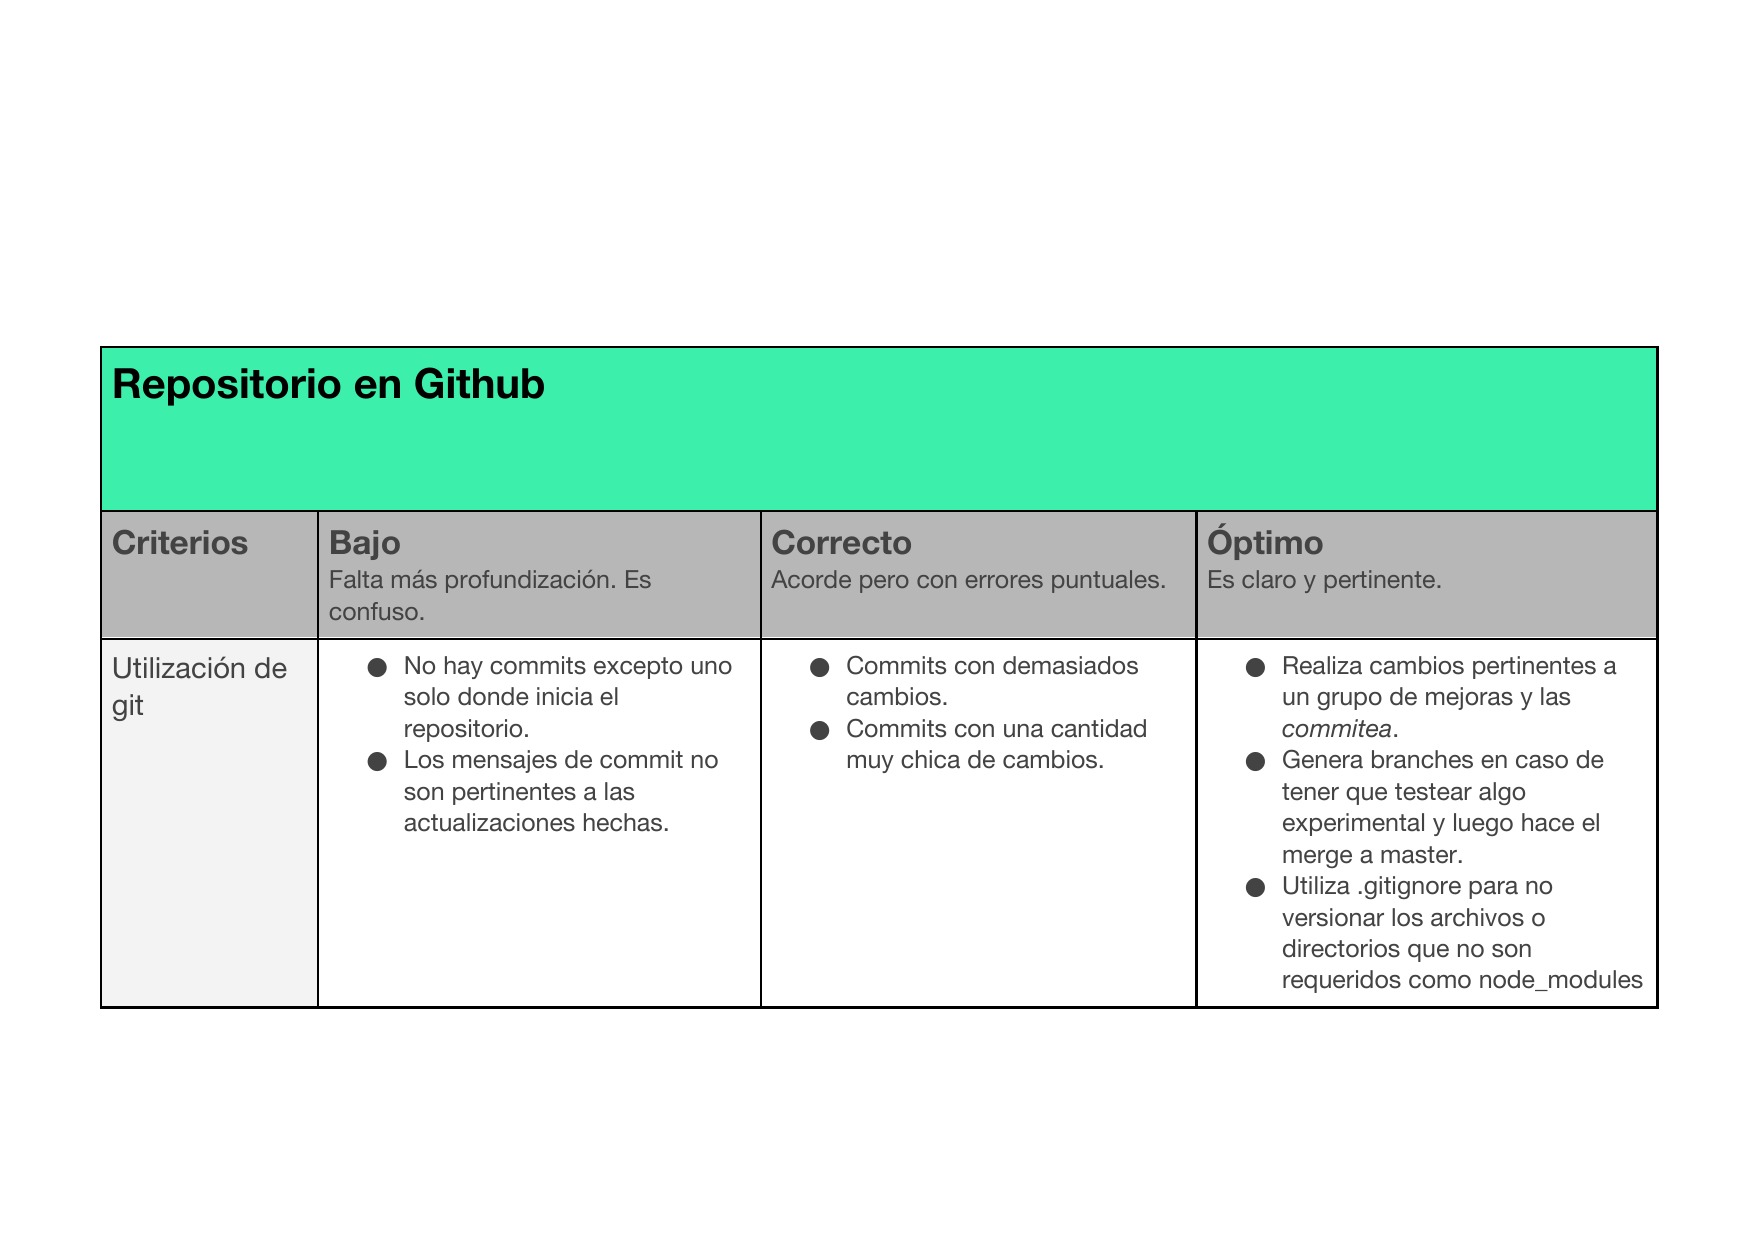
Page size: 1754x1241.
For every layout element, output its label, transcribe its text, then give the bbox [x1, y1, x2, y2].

table_cell Criterios [102, 512, 317, 637]
table_cell Commits con demasiados cambios. Commits con una cantidad muy chica de cambios. [762, 640, 1195, 1006]
table_cell No hay commits excepto uno solo donde inicia el repositorio. Los mensajes de commit no son pertinentes a las actualizaciones hechas. [319, 640, 760, 1006]
table_header Repositorio en Github [102, 348, 1656, 510]
table_cell Realiza cambios pertinentes a un grupo de mejoras y las commitea. Genera branches en caso de tener que testear algo experimental y luego hace el merge a master. Utiliza .gitignore para no versionar los archivos o directorios que no son requeridos como node_modules [1198, 640, 1656, 1006]
table_cell Óptimo Es claro y pertinente. [1198, 512, 1656, 637]
table_cell Bajo Falta más profundización. Es confuso. [319, 512, 760, 637]
table_cell Utilización de git [102, 640, 317, 1006]
table_cell Correcto Acorde pero con errores puntuales. [762, 512, 1195, 637]
